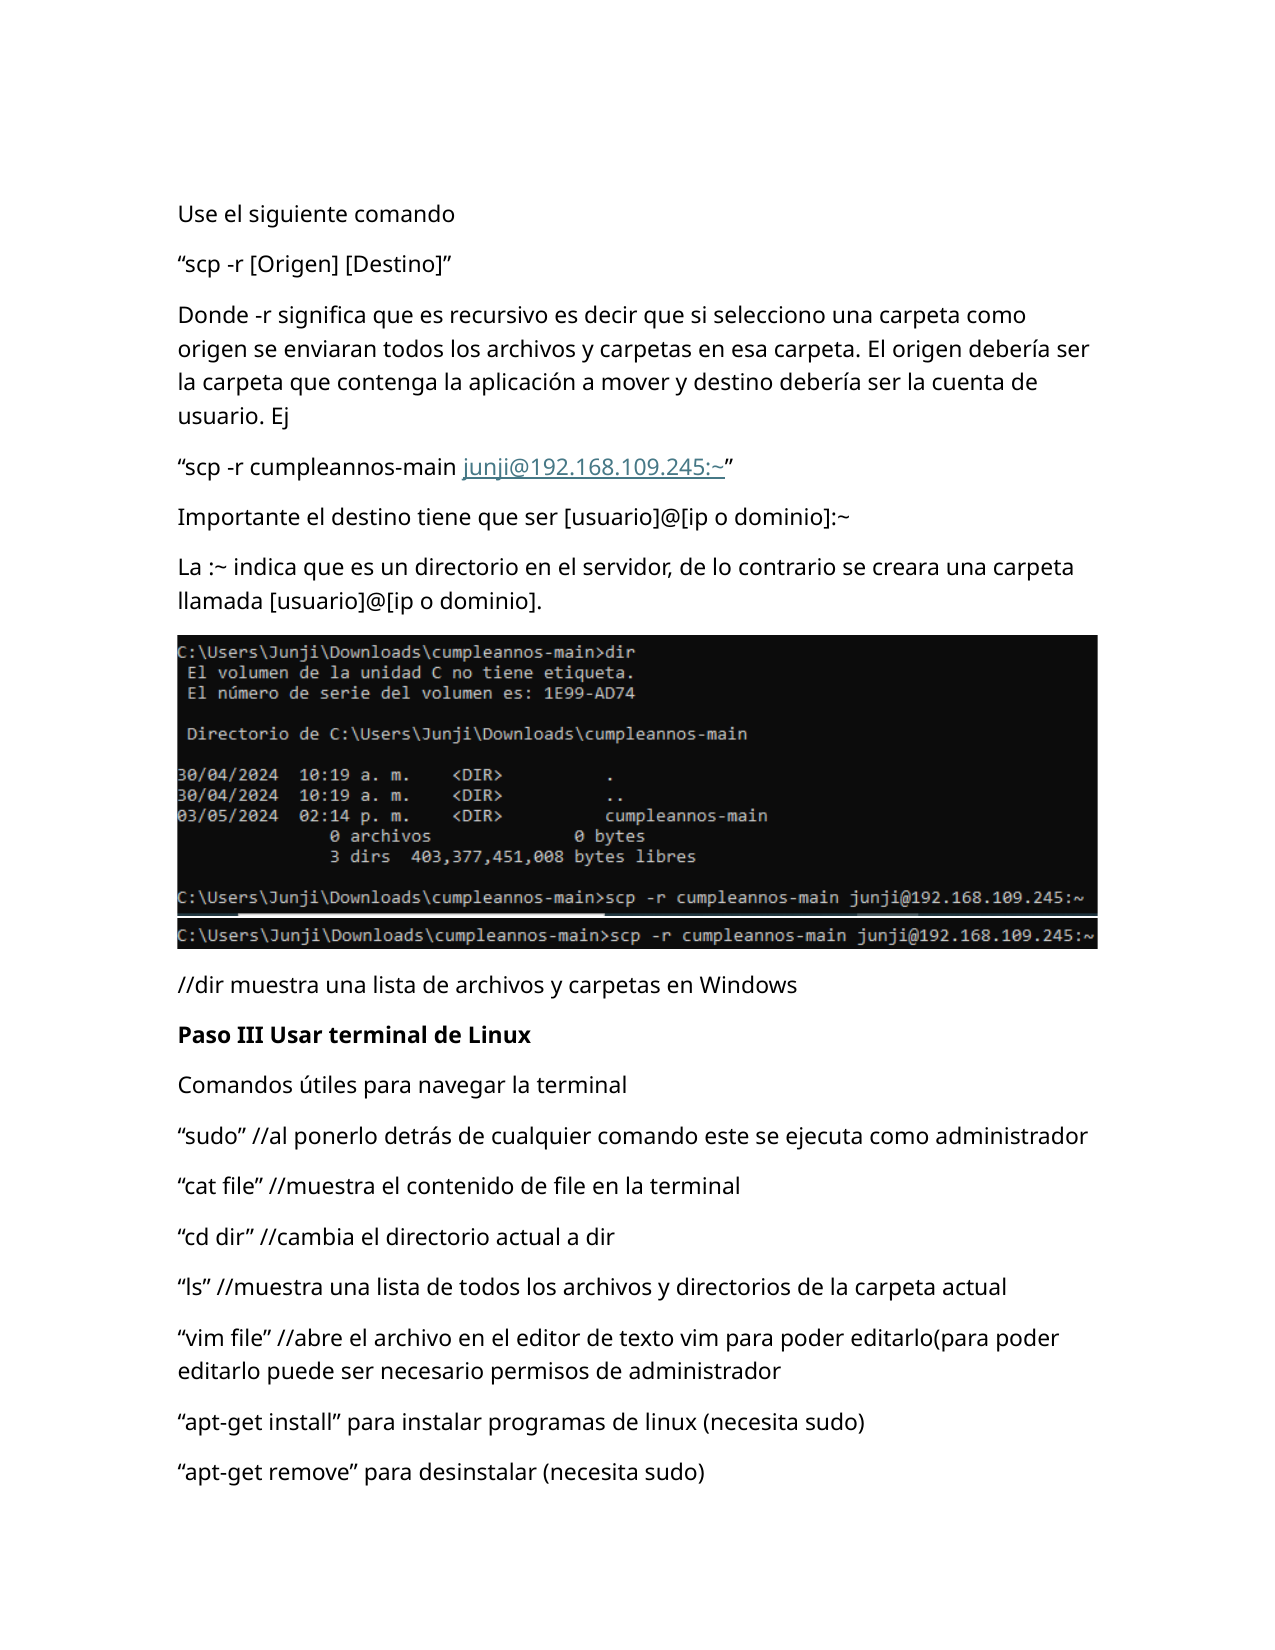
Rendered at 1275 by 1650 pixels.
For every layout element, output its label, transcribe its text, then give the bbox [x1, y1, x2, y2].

picture [177, 635, 1098, 916]
text “cat file” //muestra el contenido de file en la terminal [177, 1170, 1098, 1201]
text La :~ indica que es un directorio en el servidor, de lo contrario se creara una carpeta llamada [usuario]@[ip o dominio]. [177, 551, 1098, 616]
text “scp -r cumpleannos-main junji@192.168.109.245:~” [177, 451, 1098, 482]
text “apt-get install” para instalar programas de linux (necesita sudo) [177, 1406, 1098, 1437]
text Importante el destino tiene que ser [usuario]@[ip o dominio]:~ [177, 501, 1098, 532]
text “ls” //muestra una lista de todos los archivos y directorios de la carpeta actual [177, 1271, 1098, 1302]
picture [177, 918, 1098, 949]
text “scp -r [Origen] [Destino]” [177, 248, 1098, 280]
text Use el siguiente comando [177, 198, 1098, 229]
text “vim file” //abre el archivo en el editor de texto vim para poder editarlo(para poder editarlo puede ser necesario permisos de administrador [177, 1321, 1098, 1386]
text Paso III Usar terminal de Linux [177, 1019, 1098, 1050]
text “apt-get remove” para desinstalar (necesita sudo) [177, 1456, 1098, 1487]
text Comandos útiles para navegar la terminal [177, 1069, 1098, 1101]
text Donde -r significa que es recursivo es decir que si selecciono una carpeta como origen se enviaran todos los archivos y carpetas en esa carpeta. El origen debería ser la carpeta que contenga la aplicación a mover y destino debería ser la cuenta de usuario. Ej [177, 299, 1098, 431]
text “sudo” //al ponerlo detrás de cualquier comando este se ejecuta como administrador [177, 1120, 1098, 1151]
text “cd dir” //cambia el directorio actual a dir [177, 1221, 1098, 1252]
text //dir muestra una lista de archivos y carpetas en Windows [177, 968, 1098, 1000]
